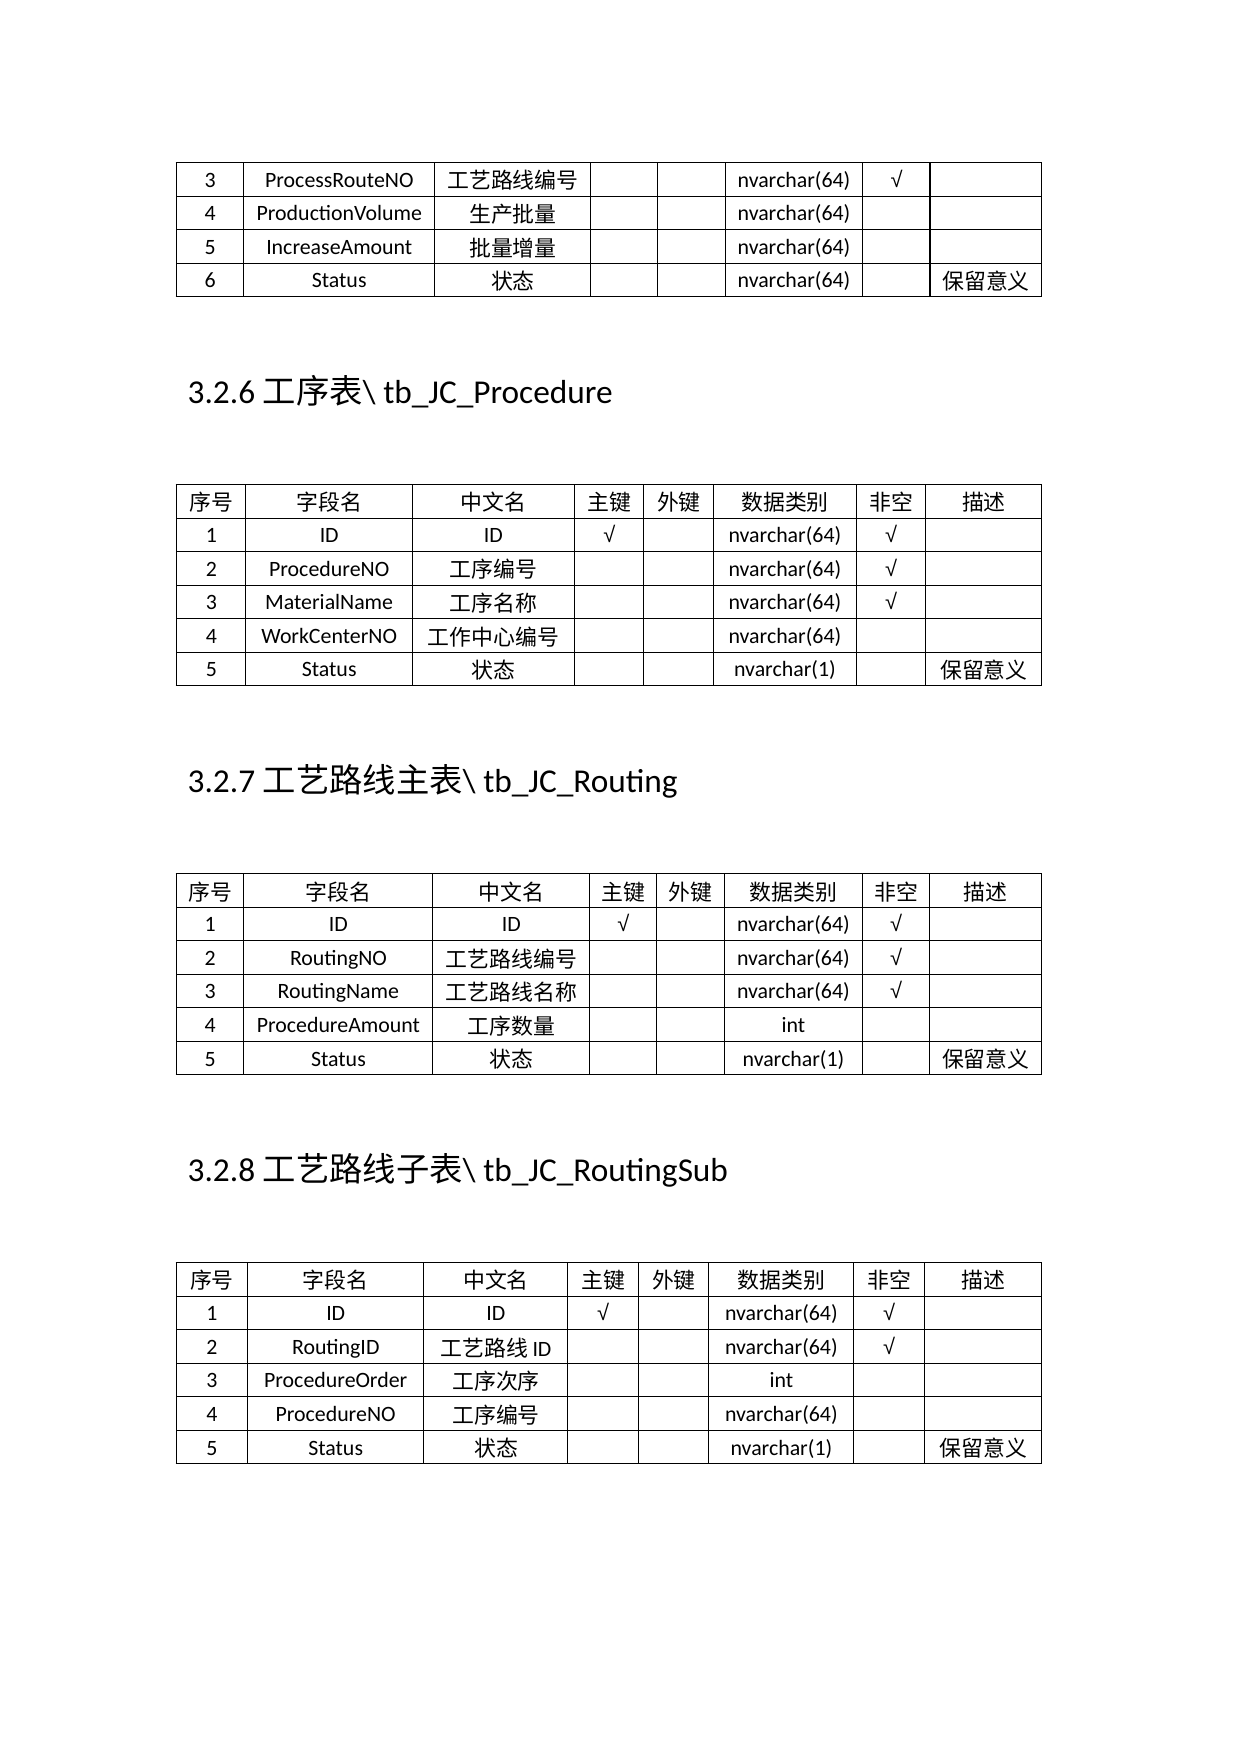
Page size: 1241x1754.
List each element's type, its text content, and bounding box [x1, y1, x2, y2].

table_cell Status [246, 653, 412, 685]
table_header 描述 [926, 485, 1041, 517]
table_cell [639, 1364, 708, 1396]
table_cell nvarchar(64) [714, 619, 856, 652]
table_cell √ [854, 1297, 924, 1329]
table_cell [575, 586, 643, 618]
table_cell ProcedureOrder [248, 1364, 423, 1396]
table_cell [639, 1330, 708, 1363]
table_cell ProductionVolume [244, 197, 434, 229]
table_cell 5 [177, 230, 243, 263]
table_cell Status [244, 264, 434, 296]
table_cell [926, 619, 1041, 652]
table_cell ID [433, 908, 589, 940]
table_cell RoutingNO [244, 941, 432, 974]
table_cell nvarchar(64) [714, 552, 856, 584]
table_cell [639, 1397, 708, 1430]
table_cell Status [248, 1431, 423, 1463]
table_cell [591, 264, 657, 296]
table_header 中文名 [424, 1263, 567, 1296]
table_cell [658, 230, 725, 263]
table_cell [591, 197, 657, 229]
table_cell [931, 230, 1041, 263]
table_cell [657, 1008, 724, 1041]
subtitle 3.2.7 工艺路线主表\ tb_JC_Routing [187, 746, 1053, 811]
table_cell [568, 1364, 638, 1396]
table_cell nvarchar(64) [726, 197, 862, 229]
table_cell ID [248, 1297, 423, 1329]
table_cell 工艺路线名称 [433, 975, 589, 1007]
table_cell RoutingName [244, 975, 432, 1007]
table_header 字段名 [248, 1263, 423, 1296]
table_cell [568, 1330, 638, 1363]
table_header 数据类别 [725, 874, 862, 907]
table_cell √ [568, 1297, 638, 1329]
table_cell ID [244, 908, 432, 940]
table_cell [863, 264, 929, 296]
table_cell 3 [177, 163, 243, 196]
table_cell 1 [177, 1297, 247, 1329]
table_cell int [709, 1364, 853, 1396]
table_cell [658, 163, 725, 196]
table_cell [658, 264, 725, 296]
table_cell [657, 908, 724, 940]
table_cell 3 [177, 586, 245, 618]
table_cell [639, 1431, 708, 1463]
table_cell [644, 519, 713, 551]
table_cell 2 [177, 1330, 247, 1363]
table_cell [926, 519, 1041, 551]
table_cell √ [863, 163, 929, 196]
table_cell nvarchar(64) [709, 1330, 853, 1363]
table_cell nvarchar(64) [709, 1397, 853, 1430]
table_cell 状态 [424, 1431, 567, 1463]
table_header 序号 [177, 1263, 247, 1296]
table_cell nvarchar(64) [714, 519, 856, 551]
table_cell [930, 1008, 1041, 1041]
table_cell nvarchar(64) [725, 941, 862, 974]
table_cell [854, 1431, 924, 1463]
table_cell [657, 975, 724, 1007]
table_cell √ [854, 1330, 924, 1363]
table_cell 6 [177, 264, 243, 296]
table_cell √ [590, 908, 656, 940]
table_header 序号 [177, 874, 243, 907]
table_cell [590, 975, 656, 1007]
table_cell [863, 230, 929, 263]
table_cell 工序数量 [433, 1008, 589, 1041]
table_cell [575, 653, 643, 685]
table_cell [590, 941, 656, 974]
table_header 描述 [925, 1263, 1041, 1296]
table_cell 工艺路线编号 [433, 941, 589, 974]
table_cell 工艺路线ID [424, 1330, 567, 1363]
table_cell RoutingID [248, 1330, 423, 1363]
table_cell [857, 619, 925, 652]
table_header 非空 [857, 485, 925, 517]
table_cell 4 [177, 1008, 243, 1041]
table_header 序号 [177, 485, 245, 517]
table_cell √ [857, 552, 925, 584]
table_cell [644, 552, 713, 584]
table_cell 5 [177, 1042, 243, 1074]
table_header 数据类别 [714, 485, 856, 517]
table_cell [857, 653, 925, 685]
table_cell √ [857, 519, 925, 551]
table_cell nvarchar(64) [709, 1297, 853, 1329]
table_header 主键 [568, 1263, 638, 1296]
table_cell [575, 552, 643, 584]
table_cell [590, 1008, 656, 1041]
table_header 外键 [639, 1263, 708, 1296]
table_cell 4 [177, 619, 245, 652]
table_cell √ [863, 941, 929, 974]
table_header 主键 [590, 874, 656, 907]
table_cell [591, 163, 657, 196]
table_cell ID [413, 519, 574, 551]
subtitle 3.2.8 工艺路线子表\ tb_JC_RoutingSub [187, 1135, 1053, 1200]
table_cell 状态 [413, 653, 574, 685]
table_cell 工序编号 [424, 1397, 567, 1430]
table_cell 4 [177, 197, 243, 229]
table_cell [926, 586, 1041, 618]
table_cell MaterialName [246, 586, 412, 618]
table_cell [931, 163, 1041, 196]
table_cell ProcedureNO [246, 552, 412, 584]
table_cell √ [863, 975, 929, 1007]
table_cell 2 [177, 552, 245, 584]
table_header 中文名 [433, 874, 589, 907]
table_cell 状态 [435, 264, 590, 296]
table_cell [644, 653, 713, 685]
table_cell 3 [177, 975, 243, 1007]
table_cell [657, 1042, 724, 1074]
table_cell 保留意义 [925, 1431, 1041, 1463]
table_cell ProcessRouteNO [244, 163, 434, 196]
table_cell 生产批量 [435, 197, 590, 229]
table_cell [568, 1397, 638, 1430]
table_cell [925, 1397, 1041, 1430]
table_cell 保留意义 [930, 1042, 1041, 1074]
table_header 非空 [863, 874, 929, 907]
table_cell WorkCenterNO [246, 619, 412, 652]
table_cell nvarchar(1) [725, 1042, 862, 1074]
table_header 描述 [930, 874, 1041, 907]
table_cell √ [863, 908, 929, 940]
table_cell [854, 1397, 924, 1430]
table_cell 工艺路线编号 [435, 163, 590, 196]
table_cell [930, 908, 1041, 940]
table_cell [590, 1042, 656, 1074]
table_cell [930, 941, 1041, 974]
table_cell [925, 1364, 1041, 1396]
table_cell [644, 586, 713, 618]
table_cell 保留意义 [926, 653, 1041, 685]
table_cell 保留意义 [931, 264, 1041, 296]
table_cell [925, 1297, 1041, 1329]
table_cell ID [246, 519, 412, 551]
table_cell [930, 975, 1041, 1007]
table_cell 批量增量 [435, 230, 590, 263]
table_header 数据类别 [709, 1263, 853, 1296]
table_cell nvarchar(64) [725, 975, 862, 1007]
table_cell IncreaseAmount [244, 230, 434, 263]
table_header 外键 [657, 874, 724, 907]
table_cell [568, 1431, 638, 1463]
table_header 字段名 [246, 485, 412, 517]
table_cell [925, 1330, 1041, 1363]
table_header 字段名 [244, 874, 432, 907]
table_cell nvarchar(1) [714, 653, 856, 685]
table_cell 3 [177, 1364, 247, 1396]
table_header 中文名 [413, 485, 574, 517]
table_cell [931, 197, 1041, 229]
table_cell nvarchar(64) [726, 264, 862, 296]
table_cell 4 [177, 1397, 247, 1430]
table_cell 工序次序 [424, 1364, 567, 1396]
table_cell [863, 1042, 929, 1074]
table_cell 状态 [433, 1042, 589, 1074]
table_cell Status [244, 1042, 432, 1074]
table_cell 5 [177, 653, 245, 685]
table_cell [591, 230, 657, 263]
table_cell ID [424, 1297, 567, 1329]
table_cell √ [575, 519, 643, 551]
table_cell ProcedureAmount [244, 1008, 432, 1041]
table_cell nvarchar(64) [726, 230, 862, 263]
table_cell ProcedureNO [248, 1397, 423, 1430]
table_cell 1 [177, 908, 243, 940]
table_cell 2 [177, 941, 243, 974]
table_cell nvarchar(1) [709, 1431, 853, 1463]
table_cell 工作中心编号 [413, 619, 574, 652]
table_cell [863, 1008, 929, 1041]
table_cell [863, 197, 929, 229]
table_cell nvarchar(64) [725, 908, 862, 940]
table_cell [657, 941, 724, 974]
table_header 非空 [854, 1263, 924, 1296]
table_header 外键 [644, 485, 713, 517]
table_cell nvarchar(64) [726, 163, 862, 196]
subtitle 3.2.6 工序表\ tb_JC_Procedure [187, 357, 1053, 422]
table_cell [644, 619, 713, 652]
table_cell 工序编号 [413, 552, 574, 584]
table_header 主键 [575, 485, 643, 517]
table_cell nvarchar(64) [714, 586, 856, 618]
table_cell int [725, 1008, 862, 1041]
table_cell [658, 197, 725, 229]
table_cell [854, 1364, 924, 1396]
table_cell 工序名称 [413, 586, 574, 618]
table_cell 5 [177, 1431, 247, 1463]
table_cell [575, 619, 643, 652]
table_cell [926, 552, 1041, 584]
table_cell √ [857, 586, 925, 618]
table_cell 1 [177, 519, 245, 551]
table_cell [639, 1297, 708, 1329]
